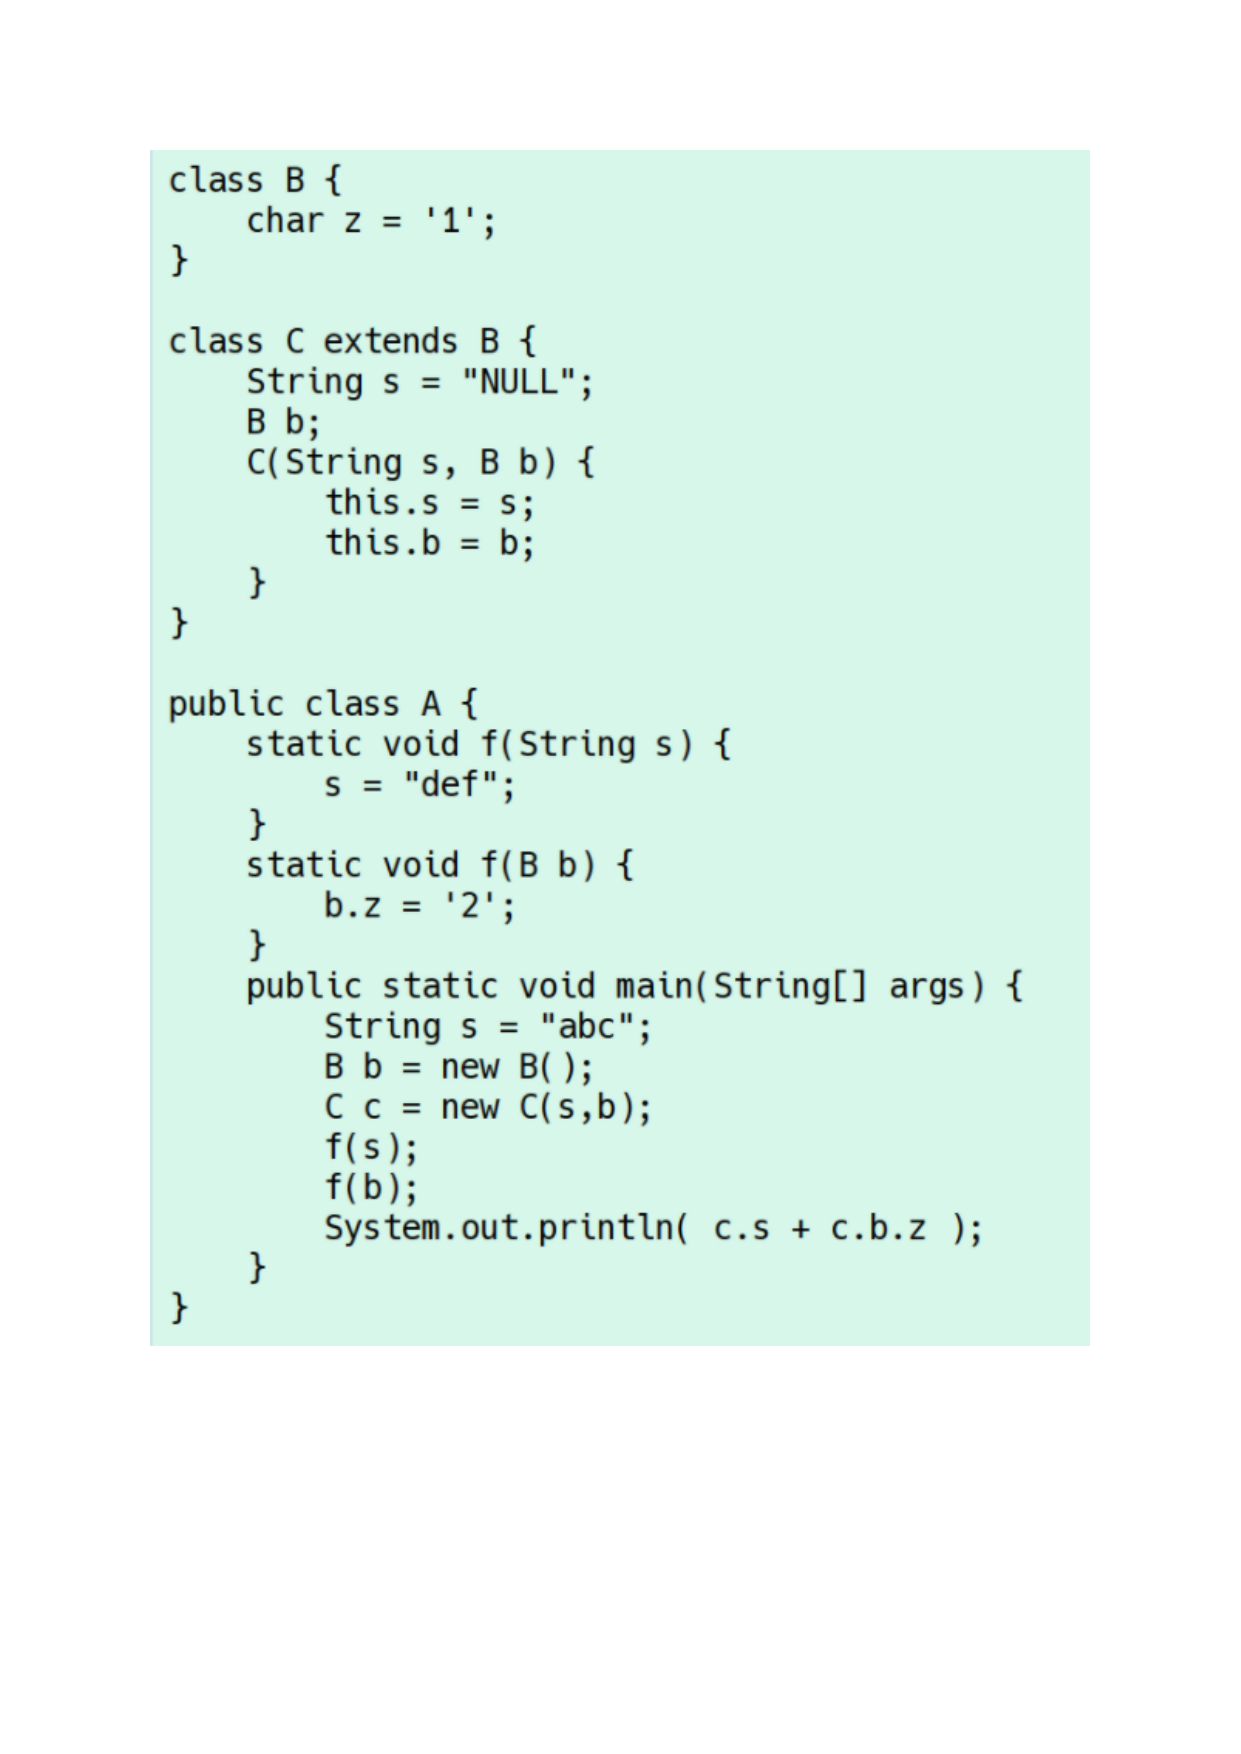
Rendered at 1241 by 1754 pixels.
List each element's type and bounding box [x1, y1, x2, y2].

picture [150, 150, 1091, 1346]
